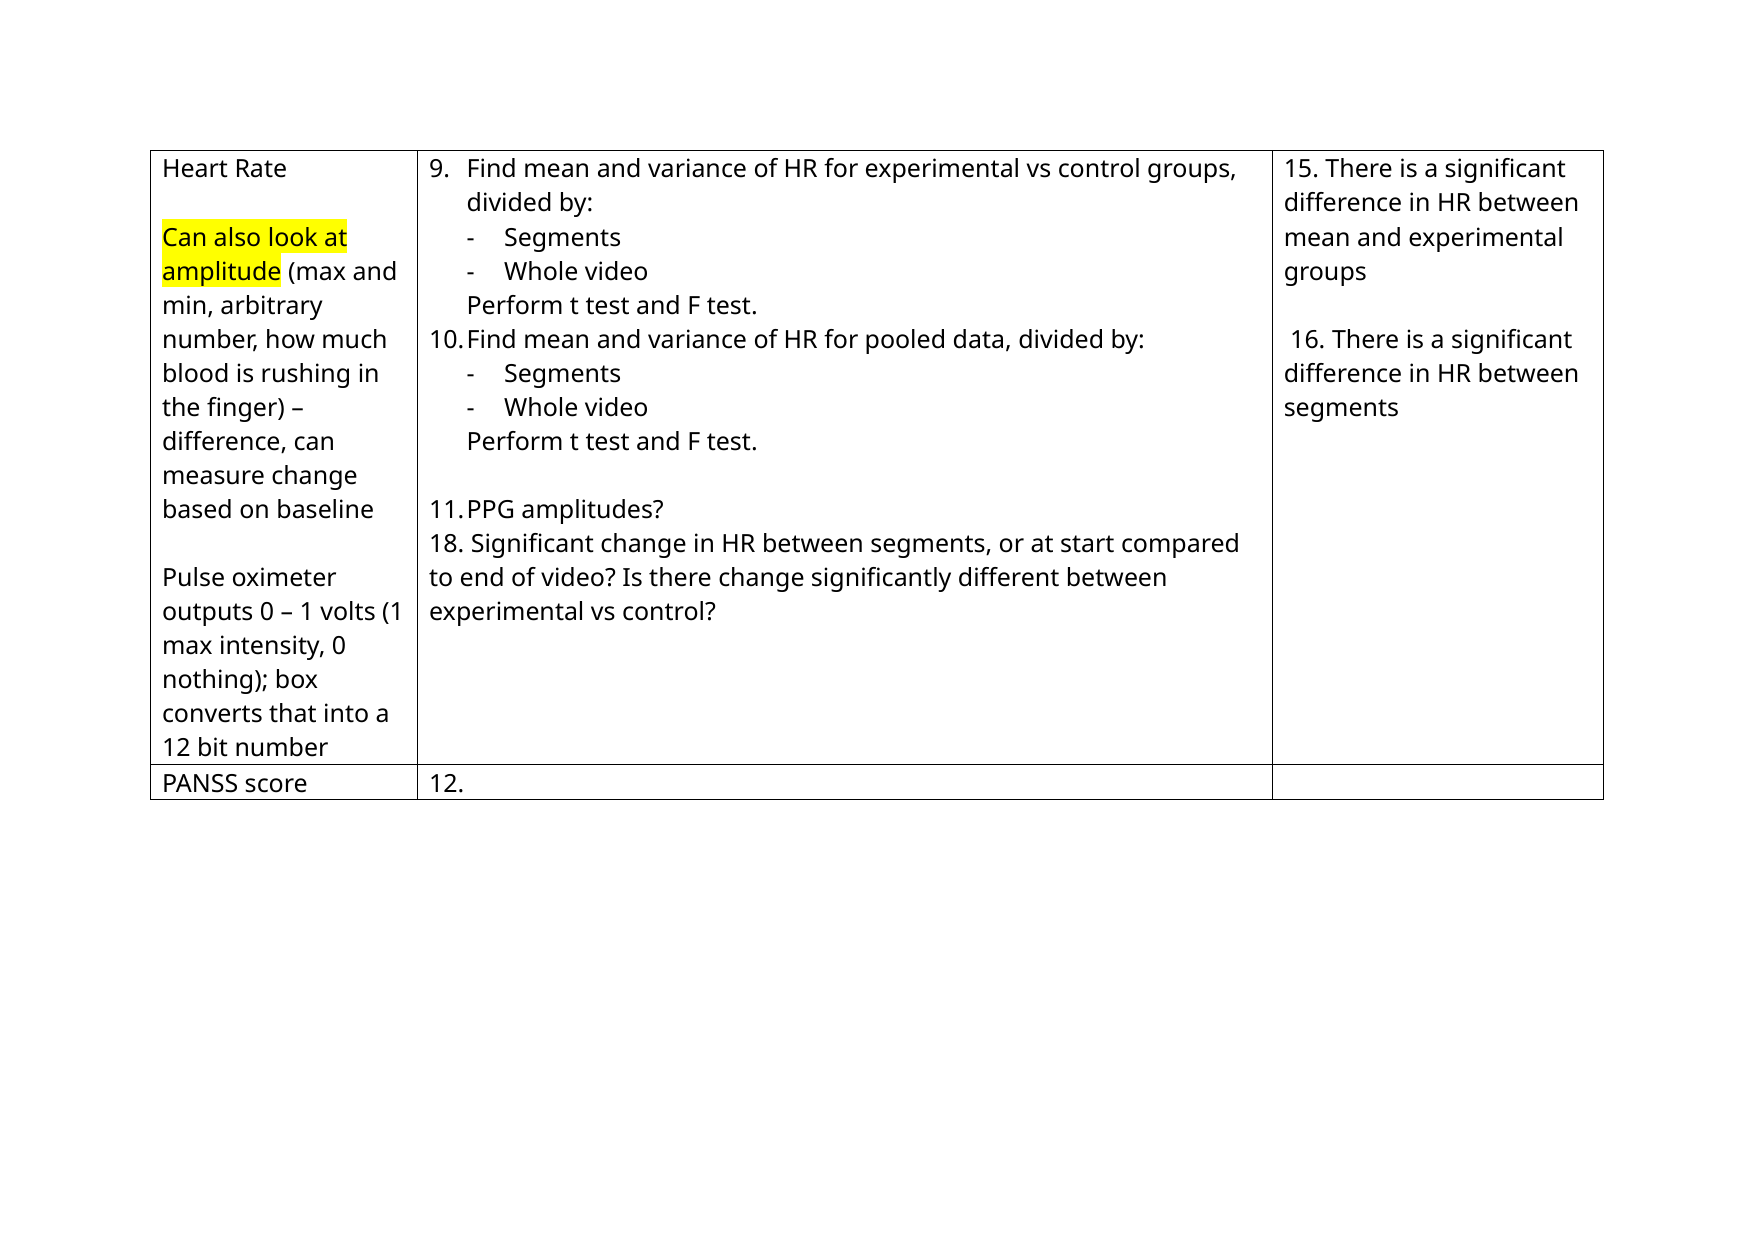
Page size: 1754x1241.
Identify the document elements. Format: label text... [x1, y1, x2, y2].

table_cell 15. There is a significant difference in HR between mean and experimental groups 16. There is a significant difference in HR between segments [1273, 151, 1603, 764]
table_cell PANSS score [151, 765, 417, 799]
table_cell [418, 765, 1272, 799]
table_cell [1273, 765, 1603, 799]
